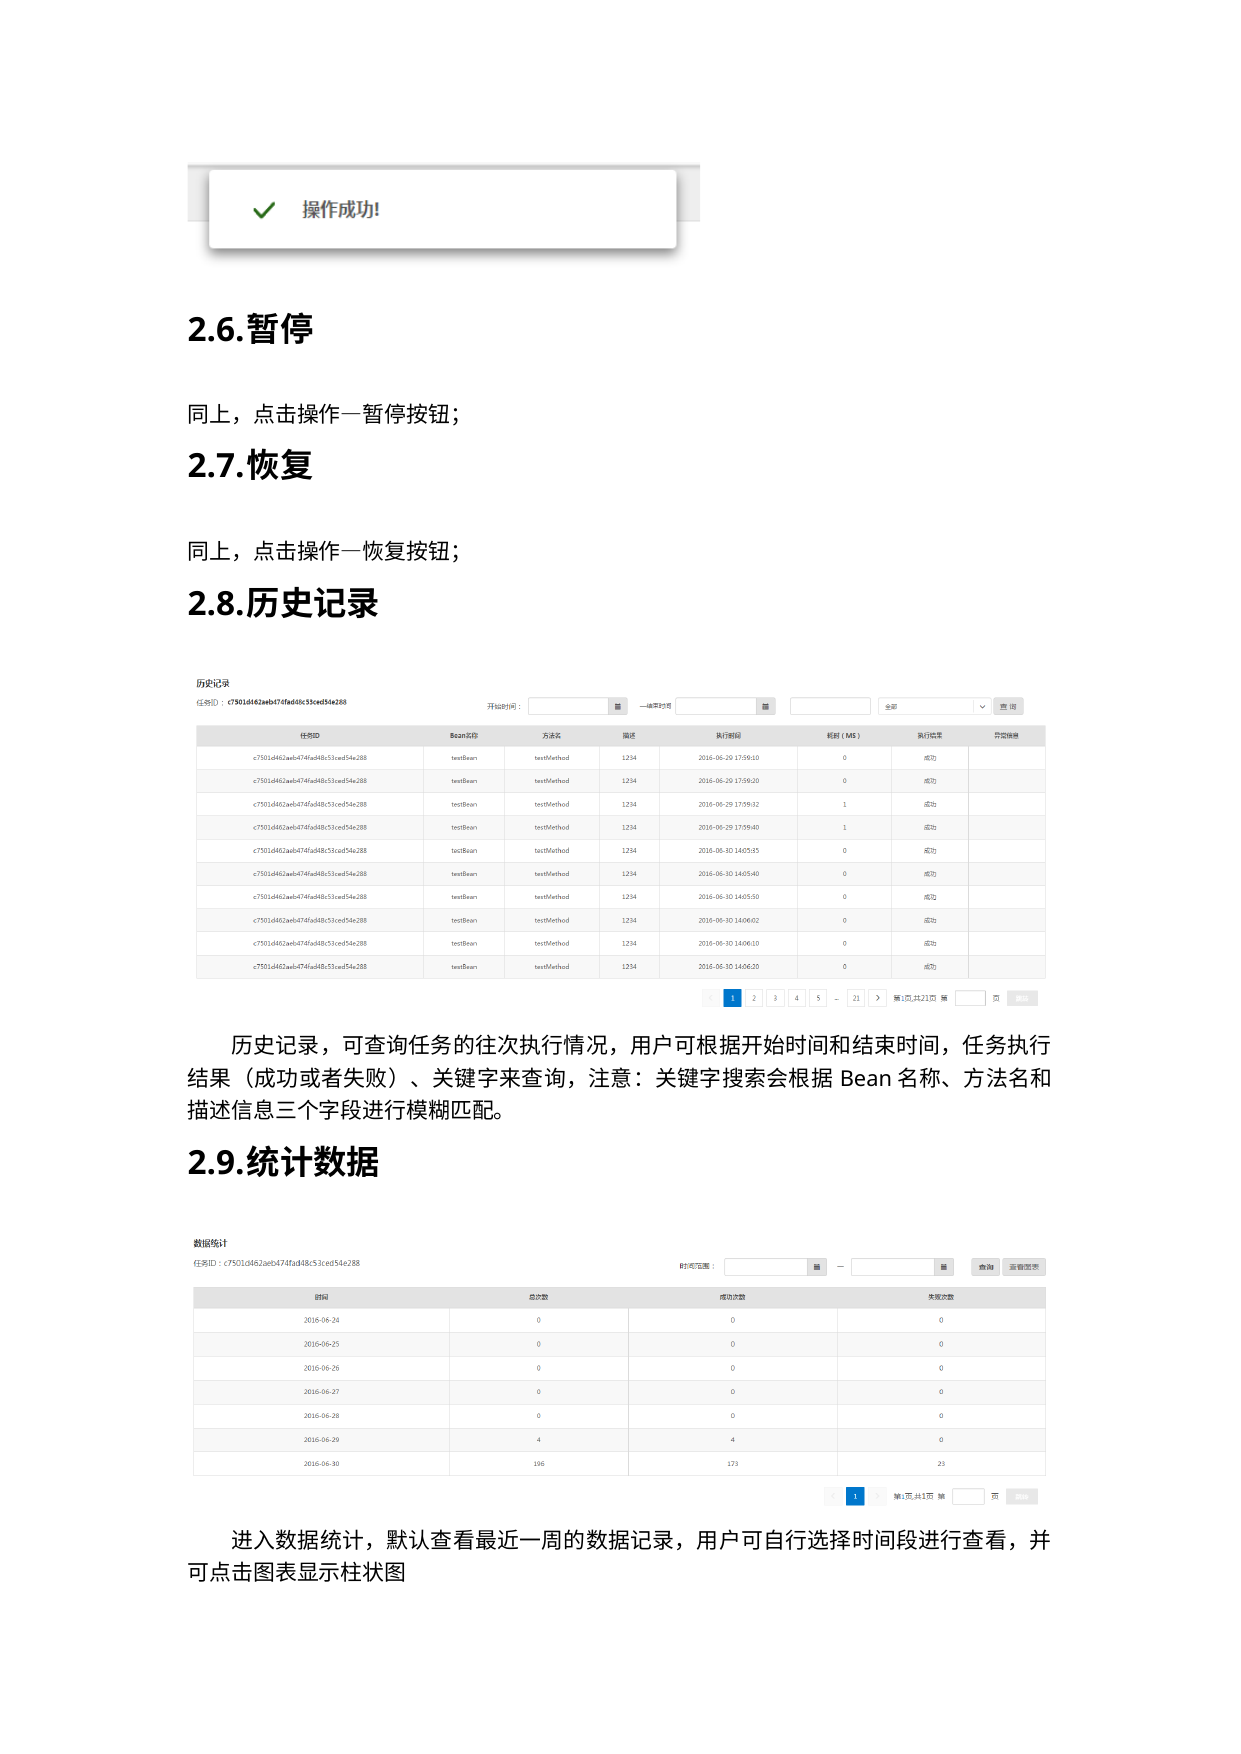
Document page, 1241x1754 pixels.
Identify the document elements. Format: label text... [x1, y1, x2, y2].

text 同上，点击操作—暂停按钮； [187, 396, 1053, 429]
text 历史记录，可查询任务的往次执行情况，用户可根据开始时间和结束时间，任务执行结果（成功或者失败）、关键字来查询，注意：关键字搜索会根据Bean名称、方法名和描述信息三个字段进行模糊匹配。 [187, 1028, 1053, 1125]
subtitle 恢复 [187, 431, 1053, 496]
subtitle 统计数据 [187, 1127, 1053, 1192]
picture [187, 162, 700, 272]
picture [187, 670, 1053, 1014]
subtitle 暂停 [187, 294, 1053, 359]
subtitle 历史记录 [187, 568, 1053, 633]
text 进入数据统计，默认查看最近一周的数据记录，用户可自行选择时间段进行查看，并可点击图表显示柱状图 [187, 1522, 1053, 1587]
text 同上，点击操作—恢复按钮； [187, 533, 1053, 566]
picture [187, 1230, 1053, 1510]
